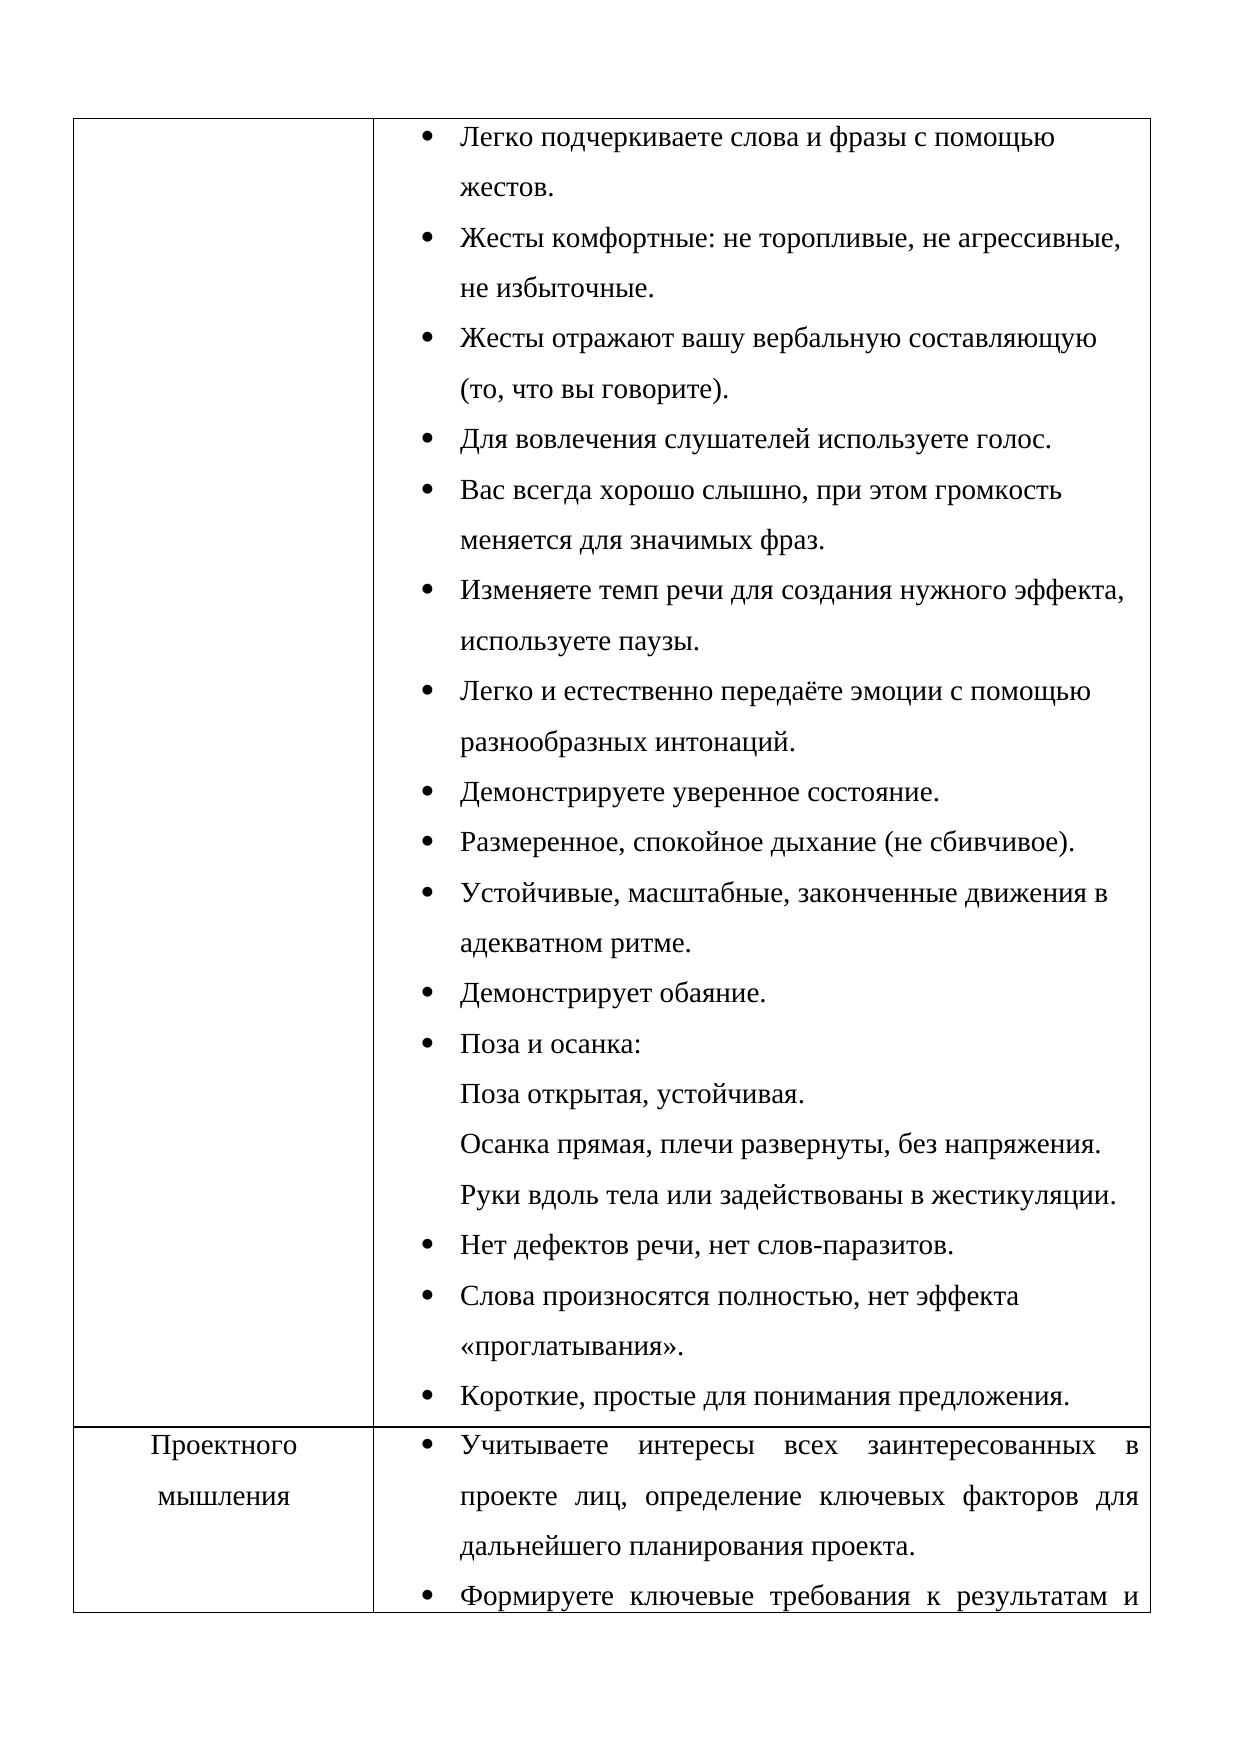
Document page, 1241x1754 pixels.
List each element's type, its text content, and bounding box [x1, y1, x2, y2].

table_cell Проектного мышления [74, 1428, 373, 1612]
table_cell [74, 119, 373, 1426]
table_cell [374, 1428, 1150, 1612]
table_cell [374, 119, 1150, 1426]
